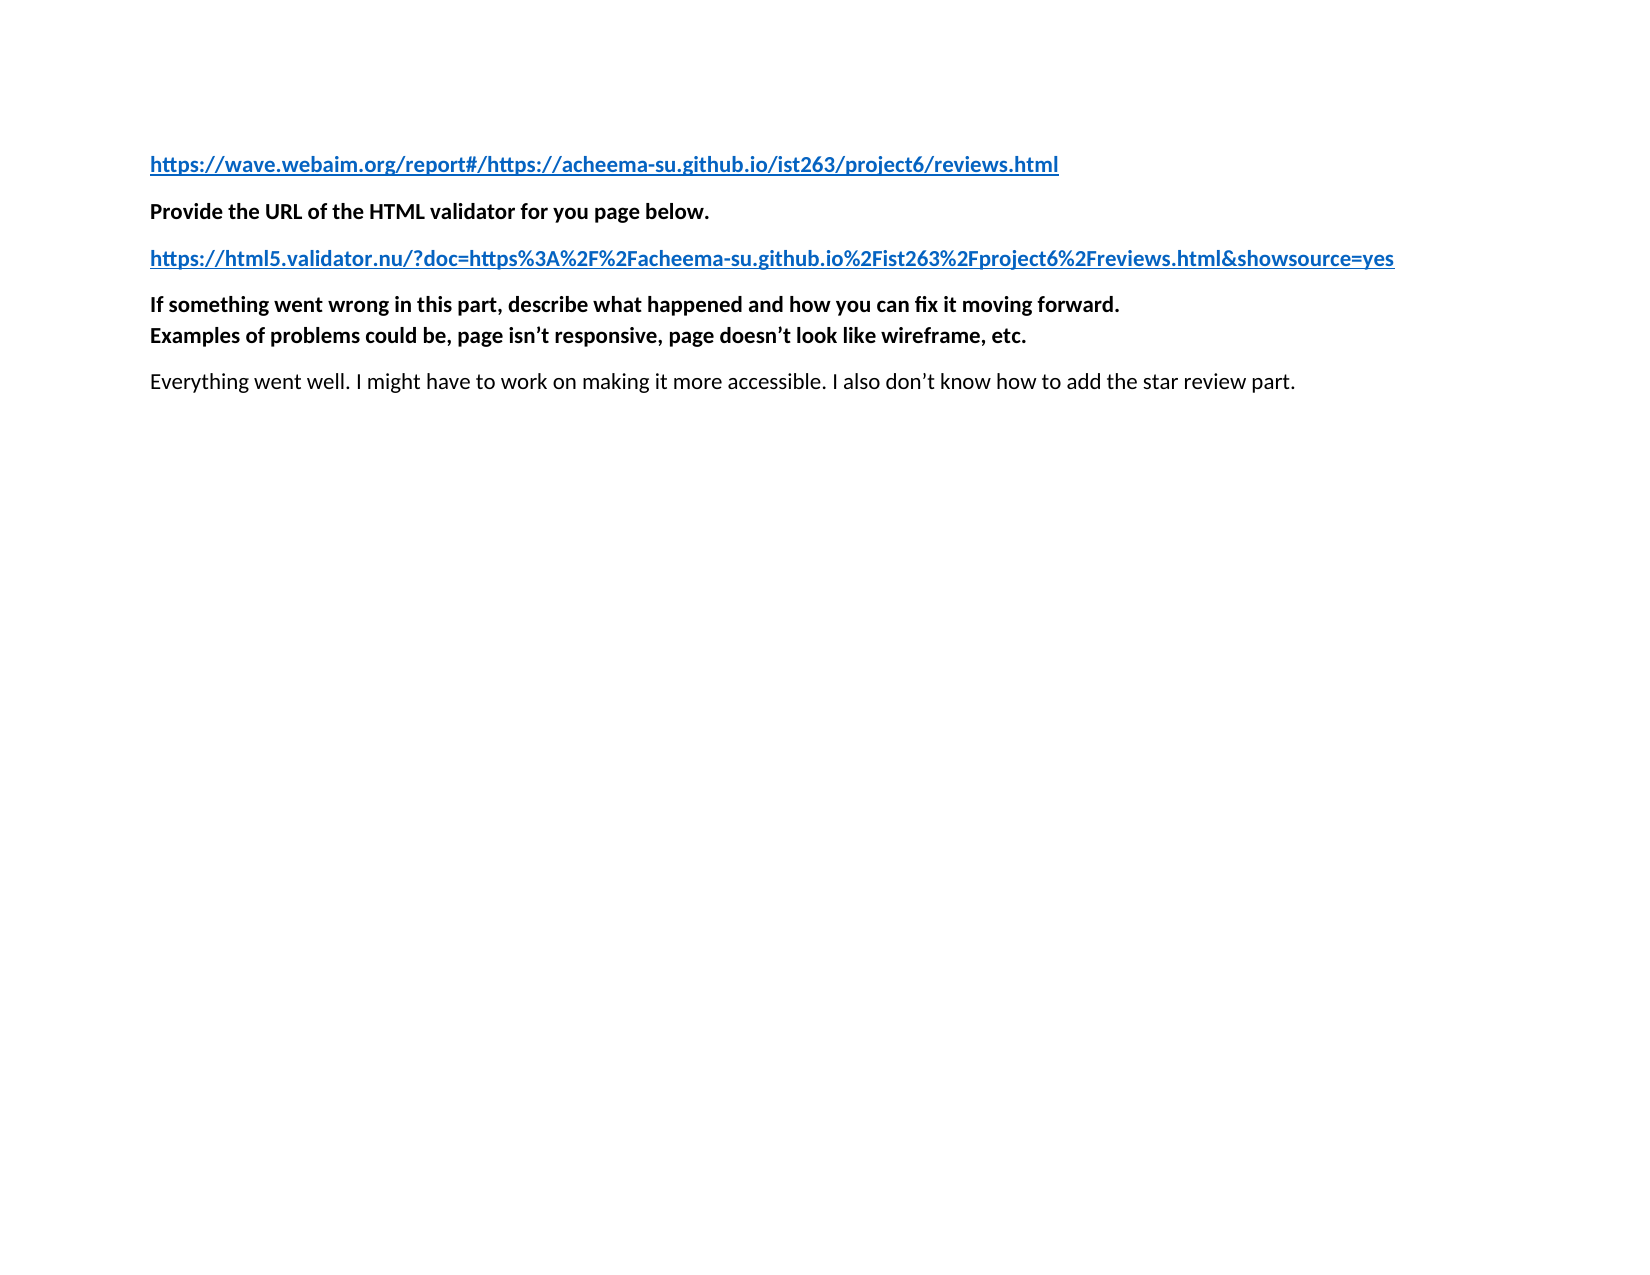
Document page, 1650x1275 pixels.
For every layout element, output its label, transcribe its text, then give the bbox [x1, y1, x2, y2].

text https://wave.webaim.org/report#/https://acheema-su.github.io/ist263/project6/reviews.html [150, 150, 1500, 178]
text If something went wrong in this part, describe what happened and how you can fix it moving forward. Examples of problems could be, page isn’t responsive, page doesn’t look like wireframe, etc. [150, 291, 1500, 349]
text Everything went well. I might have to work on making it more accessible. I also don’t know how to add the star review part. [150, 368, 1500, 396]
text https://html5.validator.nu/?doc=https%3A%2F%2Facheema-su.github.io%2Fist263%2Fproject6%2Freviews.html&showsource=yes [150, 244, 1500, 272]
text Provide the URL of the HTML validator for you page below. [150, 197, 1500, 225]
